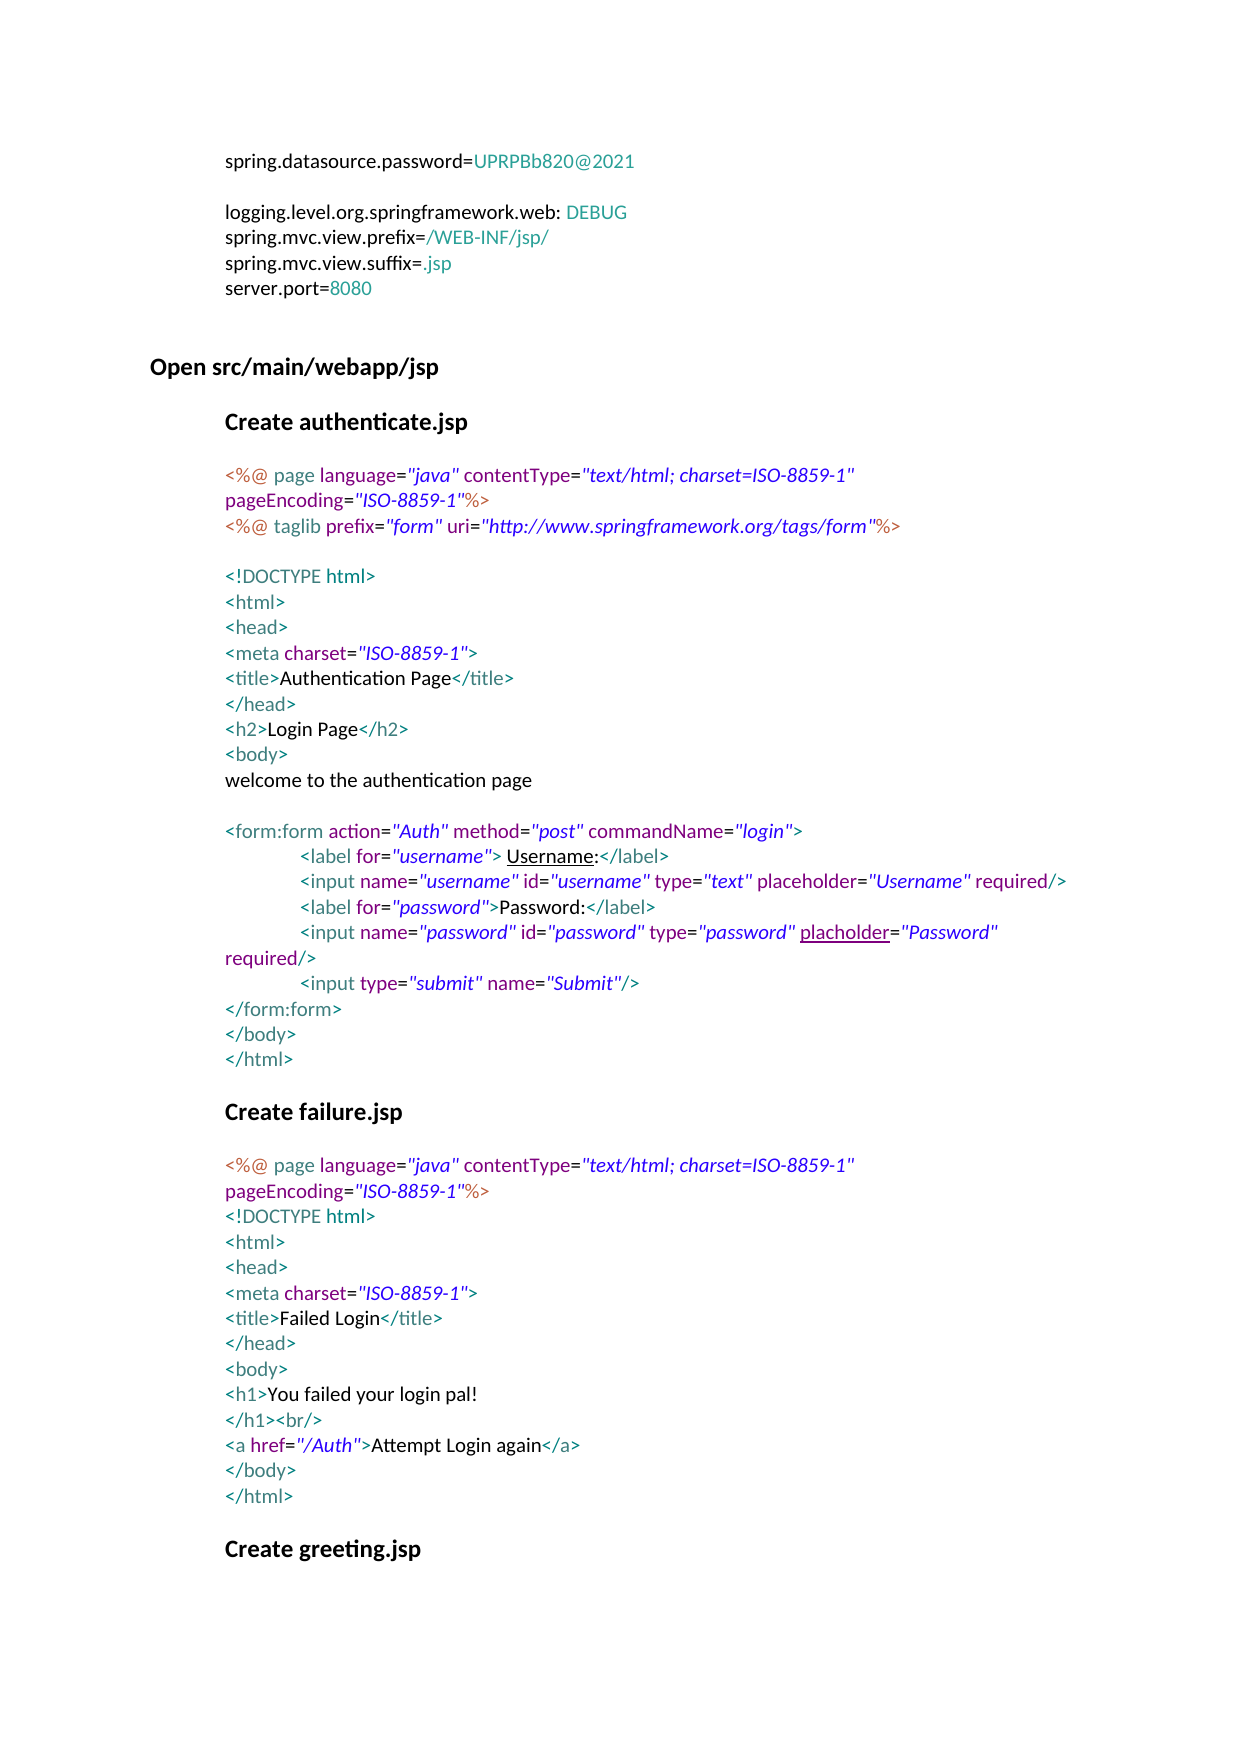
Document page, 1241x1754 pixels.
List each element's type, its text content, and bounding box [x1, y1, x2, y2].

text </head> [225, 691, 1098, 716]
text welcome to the authentication page [225, 767, 1098, 792]
text pageEncoding="ISO-8859-1"%> [225, 488, 1098, 513]
text pageEncoding="ISO-8859-1"%> [225, 1178, 1098, 1203]
text <%@ taglib prefix="form" uri="http://www.springframework.org/tags/form"%> [225, 513, 1098, 538]
text server.port=8080 [225, 275, 1098, 301]
text <head> [225, 614, 1098, 640]
text <input name="username" id="username" type="text" placeholder="Username" required/> [300, 869, 1098, 894]
text <html> [225, 1229, 1098, 1254]
subtitle Open src/main/webapp/jsp Create authenticate.jsp [150, 351, 469, 437]
text <head> [225, 1254, 1098, 1279]
text <h2>Login Page</h2> [225, 716, 1098, 742]
text <form:form action="Auth" method="post" commandName="login"> [225, 818, 1098, 843]
text <input type="submit" name="Submit"/> [300, 970, 1098, 996]
text <body> [225, 742, 1098, 767]
text logging.level.org.springframework.web: DEBUG spring.mvc.view.prefix=/WEB-INF/jsp/ spring.mvc.view.suffix=.jsp [225, 199, 627, 275]
text <label for="password">Password:</label> [300, 894, 1098, 919]
text <title>Failed Login</title> [225, 1305, 1098, 1331]
text spring.datasource.password=UPRPBb820@2021 [225, 148, 1098, 174]
text </html> [225, 1047, 1098, 1072]
text <a href="/Auth">Attempt Login again</a> [225, 1432, 1098, 1458]
text </h1><br/> [225, 1407, 1098, 1432]
text <%@ page language="java" contentType="text/html; charset=ISO-8859-1" [225, 462, 1098, 487]
text <title>Authentication Page</title> [225, 665, 1098, 691]
text <label for="username"> Username:</label> [300, 843, 1098, 869]
subtitle Create failure.jsp [225, 1097, 1098, 1127]
text </body> [225, 1458, 1098, 1483]
text </html> [225, 1483, 1098, 1508]
text <h1>You failed your login pal! [225, 1381, 1098, 1407]
text <%@ page language="java" contentType="text/html; charset=ISO-8859-1" [225, 1153, 1098, 1178]
text <input name="password" id="password" type="password" placholder="Password" required/> [225, 919, 999, 970]
text <meta charset="ISO-8859-1"> [225, 640, 1098, 665]
text <!DOCTYPE html> [225, 1203, 1098, 1229]
text <meta charset="ISO-8859-1"> [225, 1280, 1098, 1305]
subtitle Create greeting.jsp [225, 1533, 1098, 1563]
text <body> [225, 1356, 1098, 1381]
text <!DOCTYPE html> [225, 564, 1098, 589]
text </form:form> [225, 996, 1098, 1021]
text </body> [225, 1021, 1098, 1047]
text <html> [225, 589, 1098, 614]
text </head> [225, 1331, 1098, 1356]
